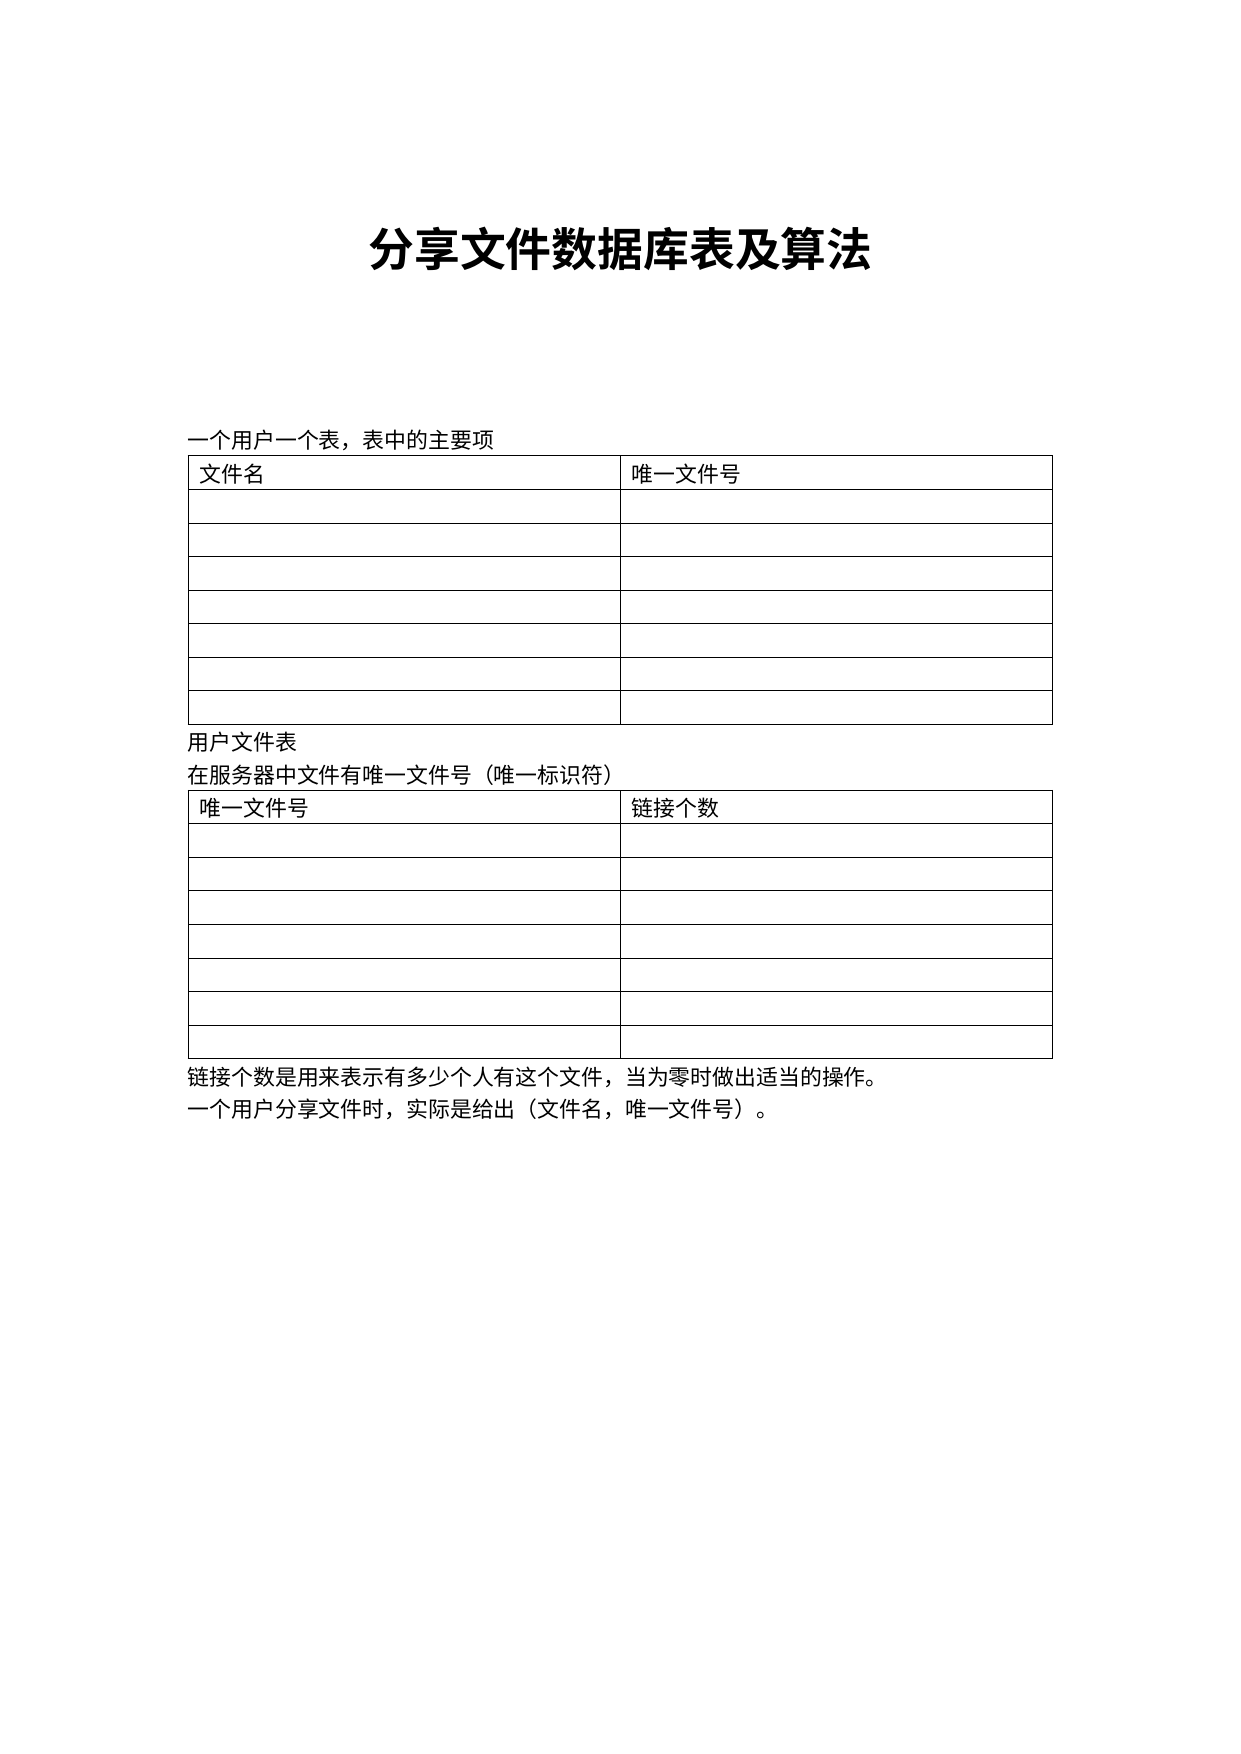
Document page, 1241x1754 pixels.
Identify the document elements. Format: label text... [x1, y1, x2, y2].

table_cell [189, 624, 620, 657]
table_cell [621, 992, 1052, 1024]
table_cell [189, 658, 620, 690]
table_cell [189, 925, 620, 957]
table_cell [621, 557, 1052, 589]
text 用户文件表 [187, 725, 1053, 757]
table_cell [621, 1026, 1052, 1058]
text 在服务器中文件有唯一文件号（唯一标识符） [187, 757, 1053, 790]
table_cell [621, 858, 1052, 890]
table_cell [621, 658, 1052, 690]
table_cell [621, 591, 1052, 623]
table_cell [189, 891, 620, 924]
table_cell [621, 891, 1052, 924]
table_header 唯一文件号 [621, 456, 1052, 489]
table_cell [189, 1026, 620, 1058]
table_cell [189, 524, 620, 556]
table_cell [621, 524, 1052, 556]
subtitle 分享文件数据库表及算法 [187, 197, 1053, 295]
table_header 唯一文件号 [189, 791, 620, 823]
table_cell [621, 624, 1052, 657]
table_cell [189, 591, 620, 623]
table_cell [621, 490, 1052, 522]
table_cell [621, 824, 1052, 857]
text 链接个数是用来表示有多少个人有这个文件，当为零时做出适当的操作。 [187, 1059, 1053, 1092]
text 一个用户分享文件时，实际是给出（文件名，唯一文件号）。 [187, 1092, 1053, 1124]
table_cell [621, 959, 1052, 991]
table_cell [189, 490, 620, 522]
table_cell [189, 824, 620, 857]
table_header 文件名 [189, 456, 620, 489]
table_cell [189, 992, 620, 1024]
table_cell [189, 691, 620, 724]
table_cell [621, 691, 1052, 724]
table_cell [189, 557, 620, 589]
table_cell [621, 925, 1052, 957]
table_header 链接个数 [621, 791, 1052, 823]
table_cell [189, 858, 620, 890]
table_cell [189, 959, 620, 991]
text 一个用户一个表，表中的主要项 [187, 423, 1053, 455]
